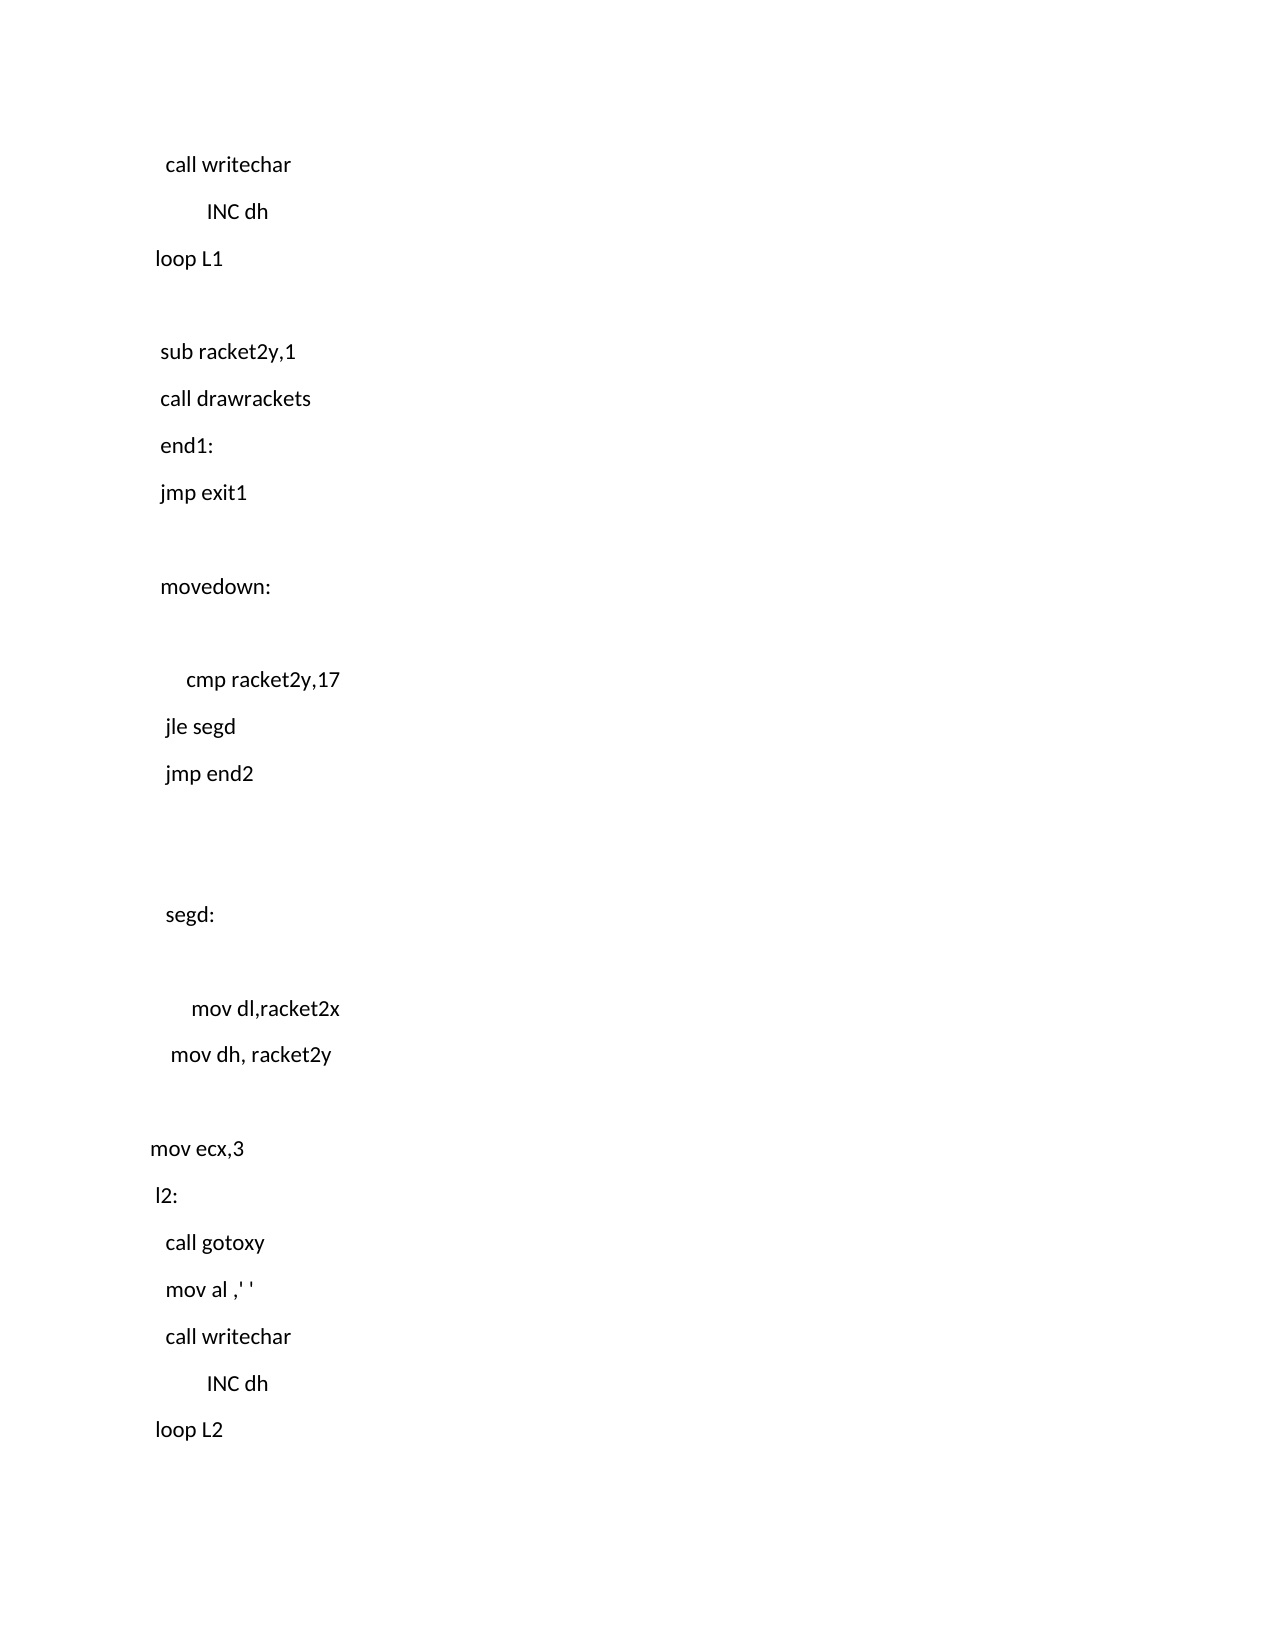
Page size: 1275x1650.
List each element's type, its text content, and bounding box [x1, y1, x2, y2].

text movedown: [150, 572, 1125, 600]
text jmp exit1 [150, 478, 1125, 506]
text jle segd [150, 712, 1125, 741]
text segd: [150, 900, 1125, 928]
text loop L1 [150, 244, 1125, 272]
text call drawrackets [150, 384, 1125, 412]
text call gotoxy [150, 1228, 1125, 1256]
text sub racket2y,1 [150, 337, 1125, 366]
text mov dl,racket2x [150, 994, 1125, 1022]
text INC dh [150, 1369, 1125, 1397]
text cmp racket2y,17 [150, 666, 1125, 694]
text call writechar [150, 1322, 1125, 1350]
text mov al ,' ' [150, 1275, 1125, 1303]
text call writechar [150, 150, 1125, 178]
text mov dh, racket2y [150, 1041, 1125, 1069]
text mov ecx,3 [150, 1134, 1125, 1162]
text INC dh [150, 197, 1125, 225]
text end1: [150, 431, 1125, 459]
text loop L2 [150, 1416, 1125, 1444]
text l2: [150, 1181, 1125, 1209]
text jmp end2 [150, 759, 1125, 787]
